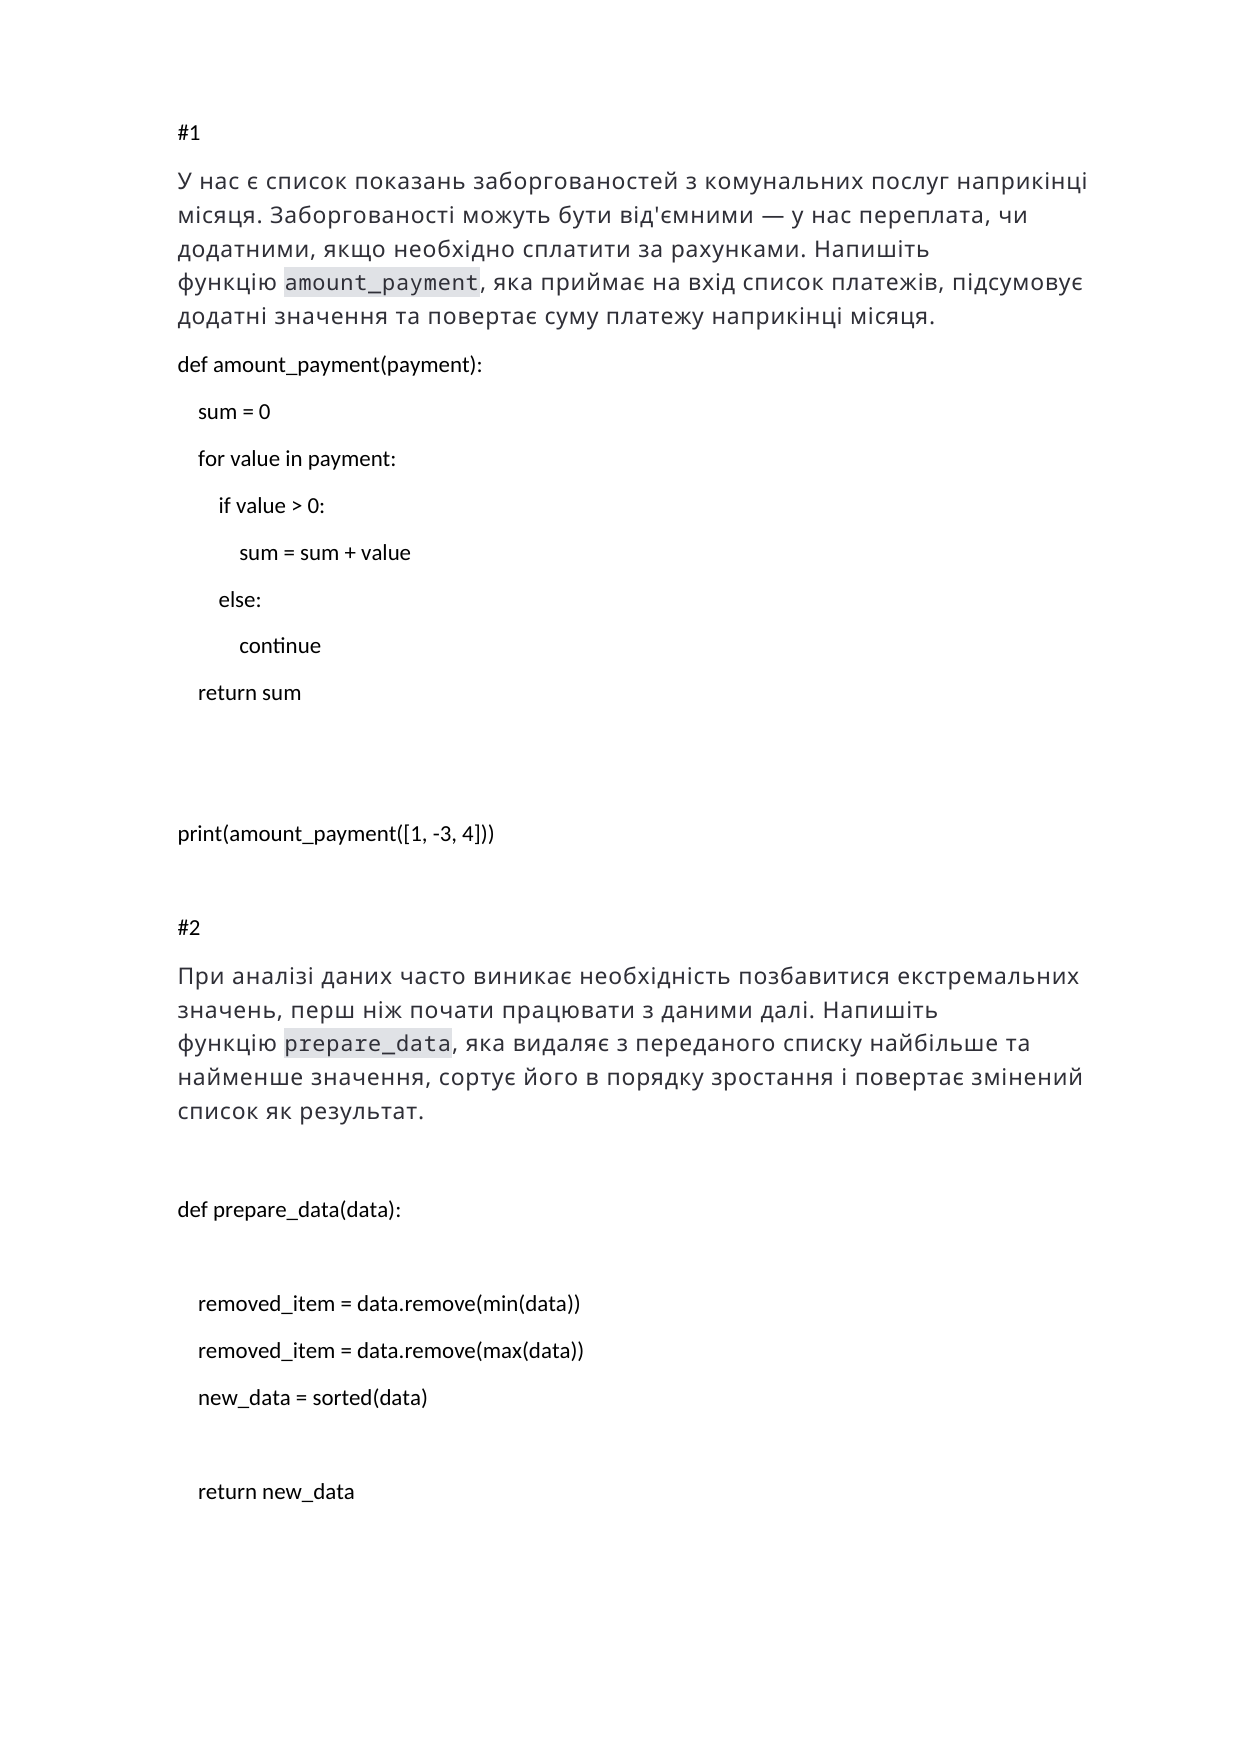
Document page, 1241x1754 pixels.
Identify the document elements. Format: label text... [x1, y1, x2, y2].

text У нас є список показань заборгованостей з комунальних послуг наприкінці місяця. Заборгованості можуть бути від'ємними — у нас переплата, чи додатними, якщо необхідно сплатити за рахунками. Напишіть функцію amount_payment, яка приймає на вхід список платежів, підсумовує додатні значення та повертає суму платежу наприкінці місяця. [177, 165, 1152, 331]
text continue [177, 632, 1152, 660]
text При аналізі даних часто виникає необхідність позбавитися екстремальних значень, перш ніж почати працювати з даними далі. Напишіть функцію prepare_data, яка видаляє з переданого списку найбільше та найменше значення, сортує його в порядку зростання і повертає змінений список як результат. [177, 960, 1152, 1126]
text new_data = sorted(data) [177, 1383, 1152, 1411]
text removed_item = data.remove(max(data)) [177, 1336, 1152, 1364]
text #2 [177, 913, 1152, 941]
text sum = sum + value [177, 538, 1152, 566]
text return sum [177, 678, 1152, 707]
text if value > 0: [177, 491, 1152, 519]
text else: [177, 585, 1152, 613]
text for value in payment: [177, 444, 1152, 472]
text removed_item = data.remove(min(data)) [177, 1289, 1152, 1317]
text sum = 0 [177, 397, 1152, 425]
text return new_data [177, 1477, 1152, 1505]
text def amount_payment(payment): [177, 350, 1152, 378]
text #1 [177, 118, 1152, 146]
text def prepare_data(data): [177, 1196, 1152, 1224]
text print(amount_payment([1, -3, 4])) [177, 819, 1152, 847]
